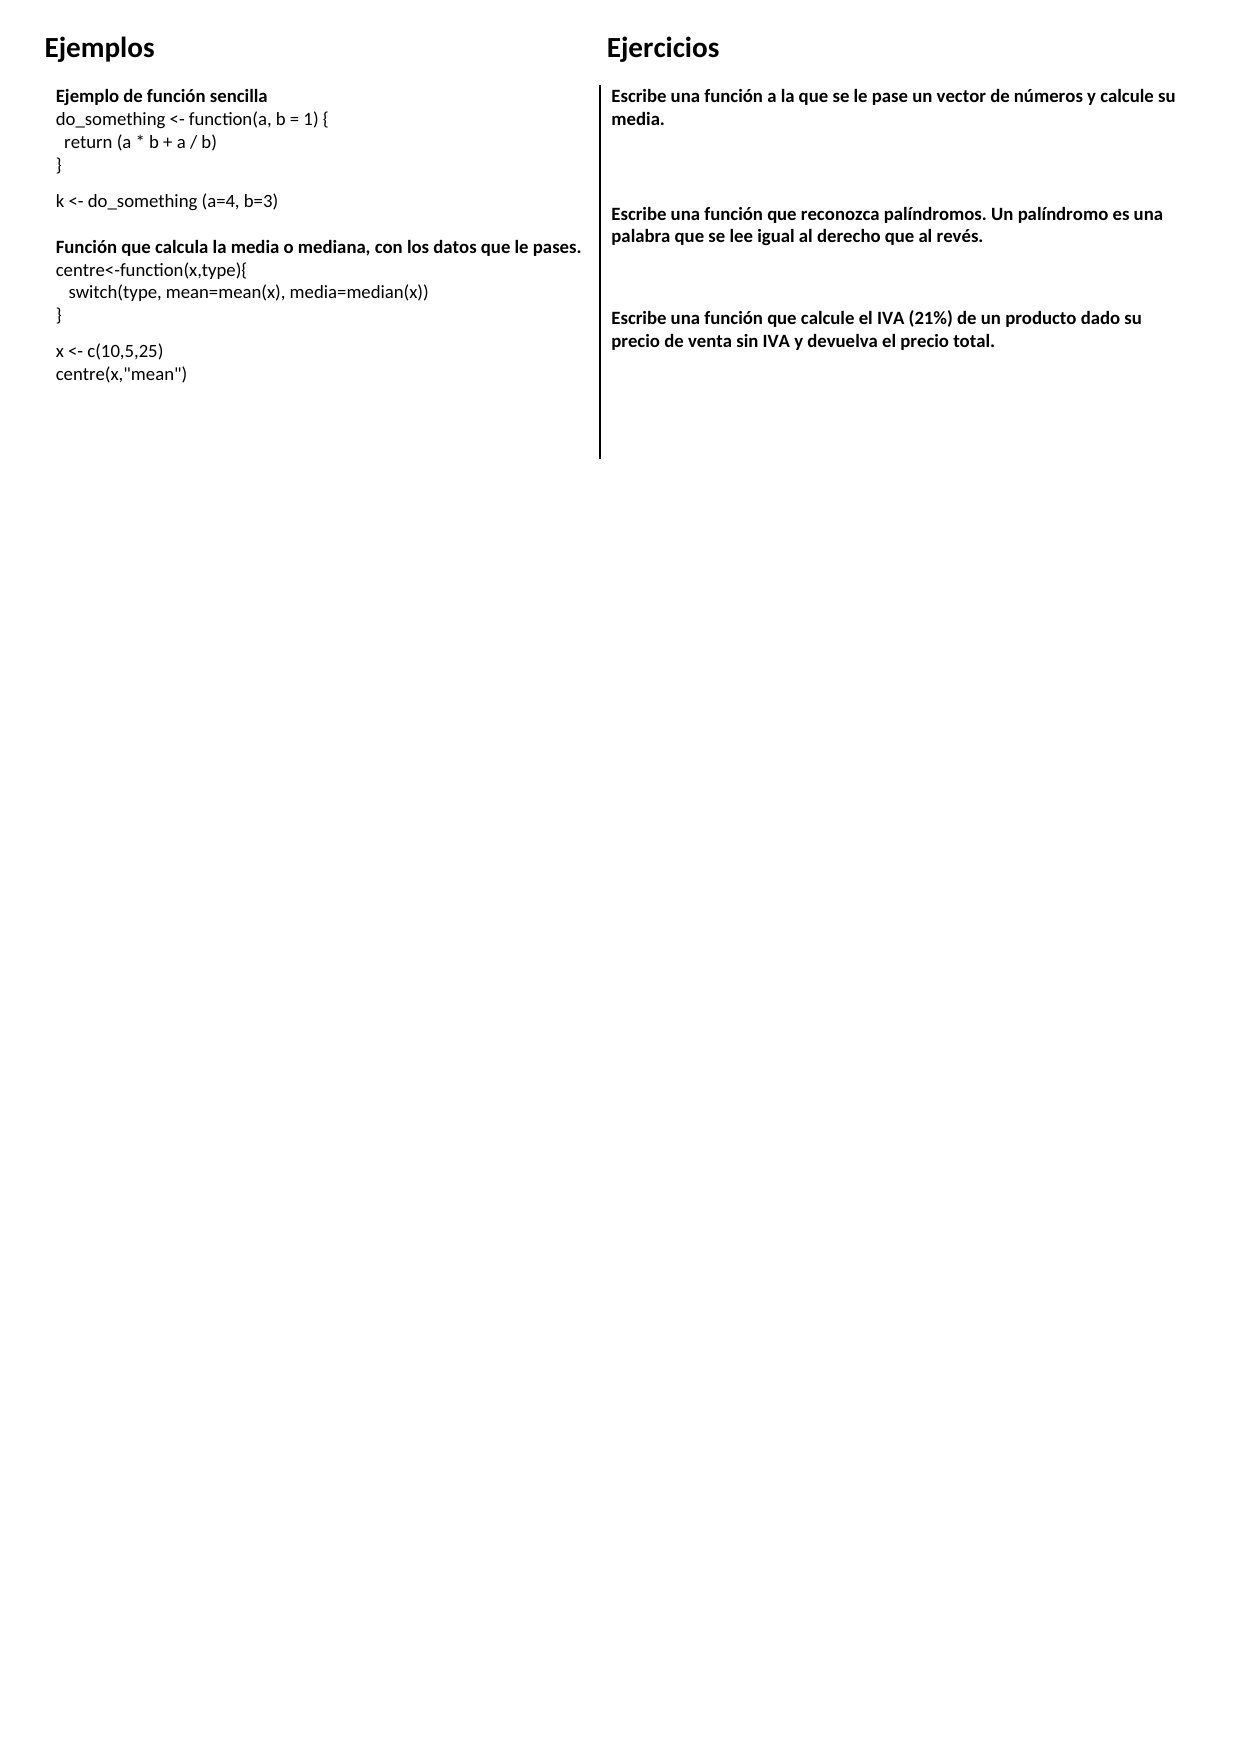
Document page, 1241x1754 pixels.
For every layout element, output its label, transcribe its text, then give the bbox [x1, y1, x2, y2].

table_header Ejemplo de función sencilla do_something <- function(a, b = 1) { return (a * b + a / b) } k <- do_something (a=4, b=3) Función que calcula la media o mediana, con los datos que le pases. centre<-function(x,type){ switch(type, mean=mean(x), media=median(x)) } x <- c(10,5,25) centre(x,"mean") [44, 85, 599, 459]
table_header Escribe una función a la que se le pase un vector de números y calcule su media. Escribe una función que reconozca palíndromos. Un palíndromo es una palabra que se lee igual al derecho que al revés. Escribe una función que calcule el IVA (21%) de un producto dado su precio de venta sin IVA y devuelva el precio total. [601, 85, 1196, 459]
list Ejemplos Ejercicios [44, 29, 1196, 65]
